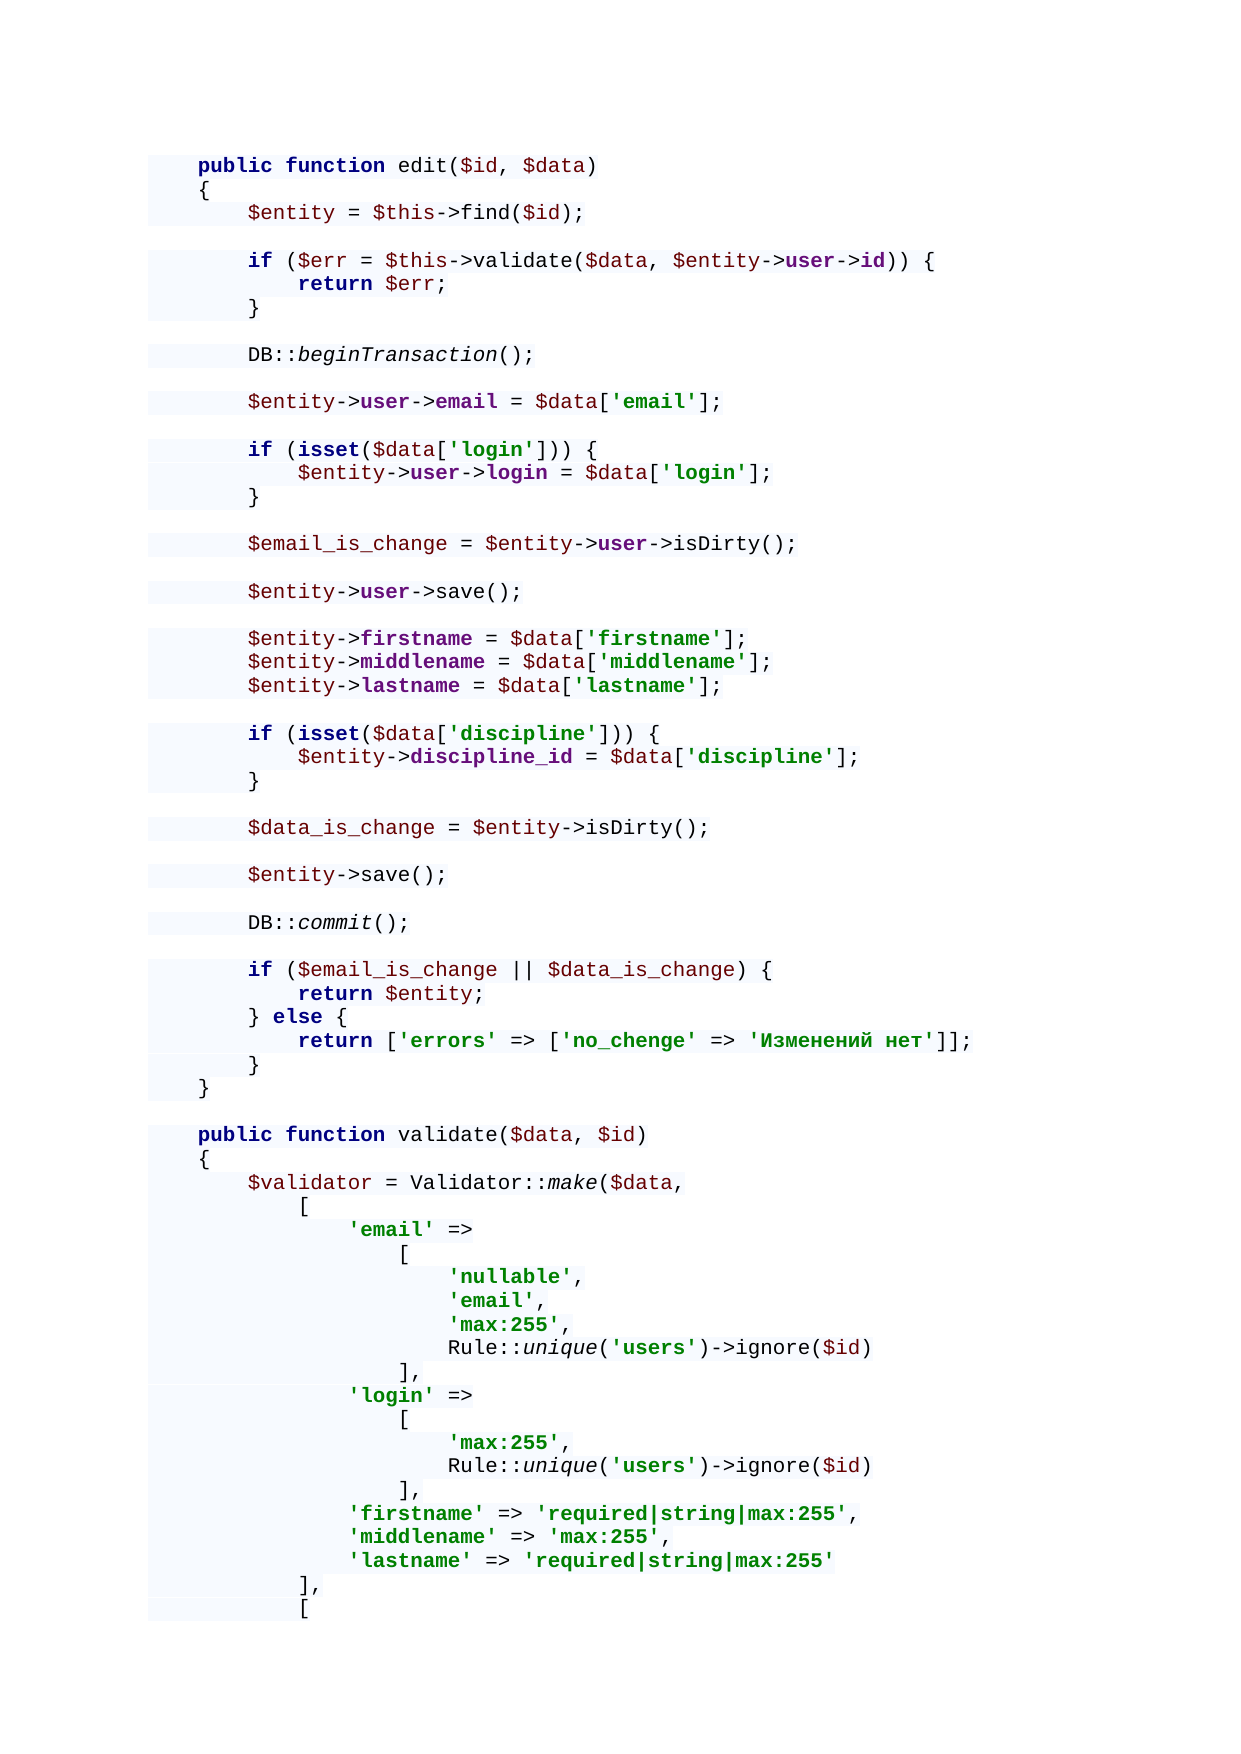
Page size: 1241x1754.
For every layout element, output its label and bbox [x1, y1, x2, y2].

text [148, 131, 1181, 1621]
